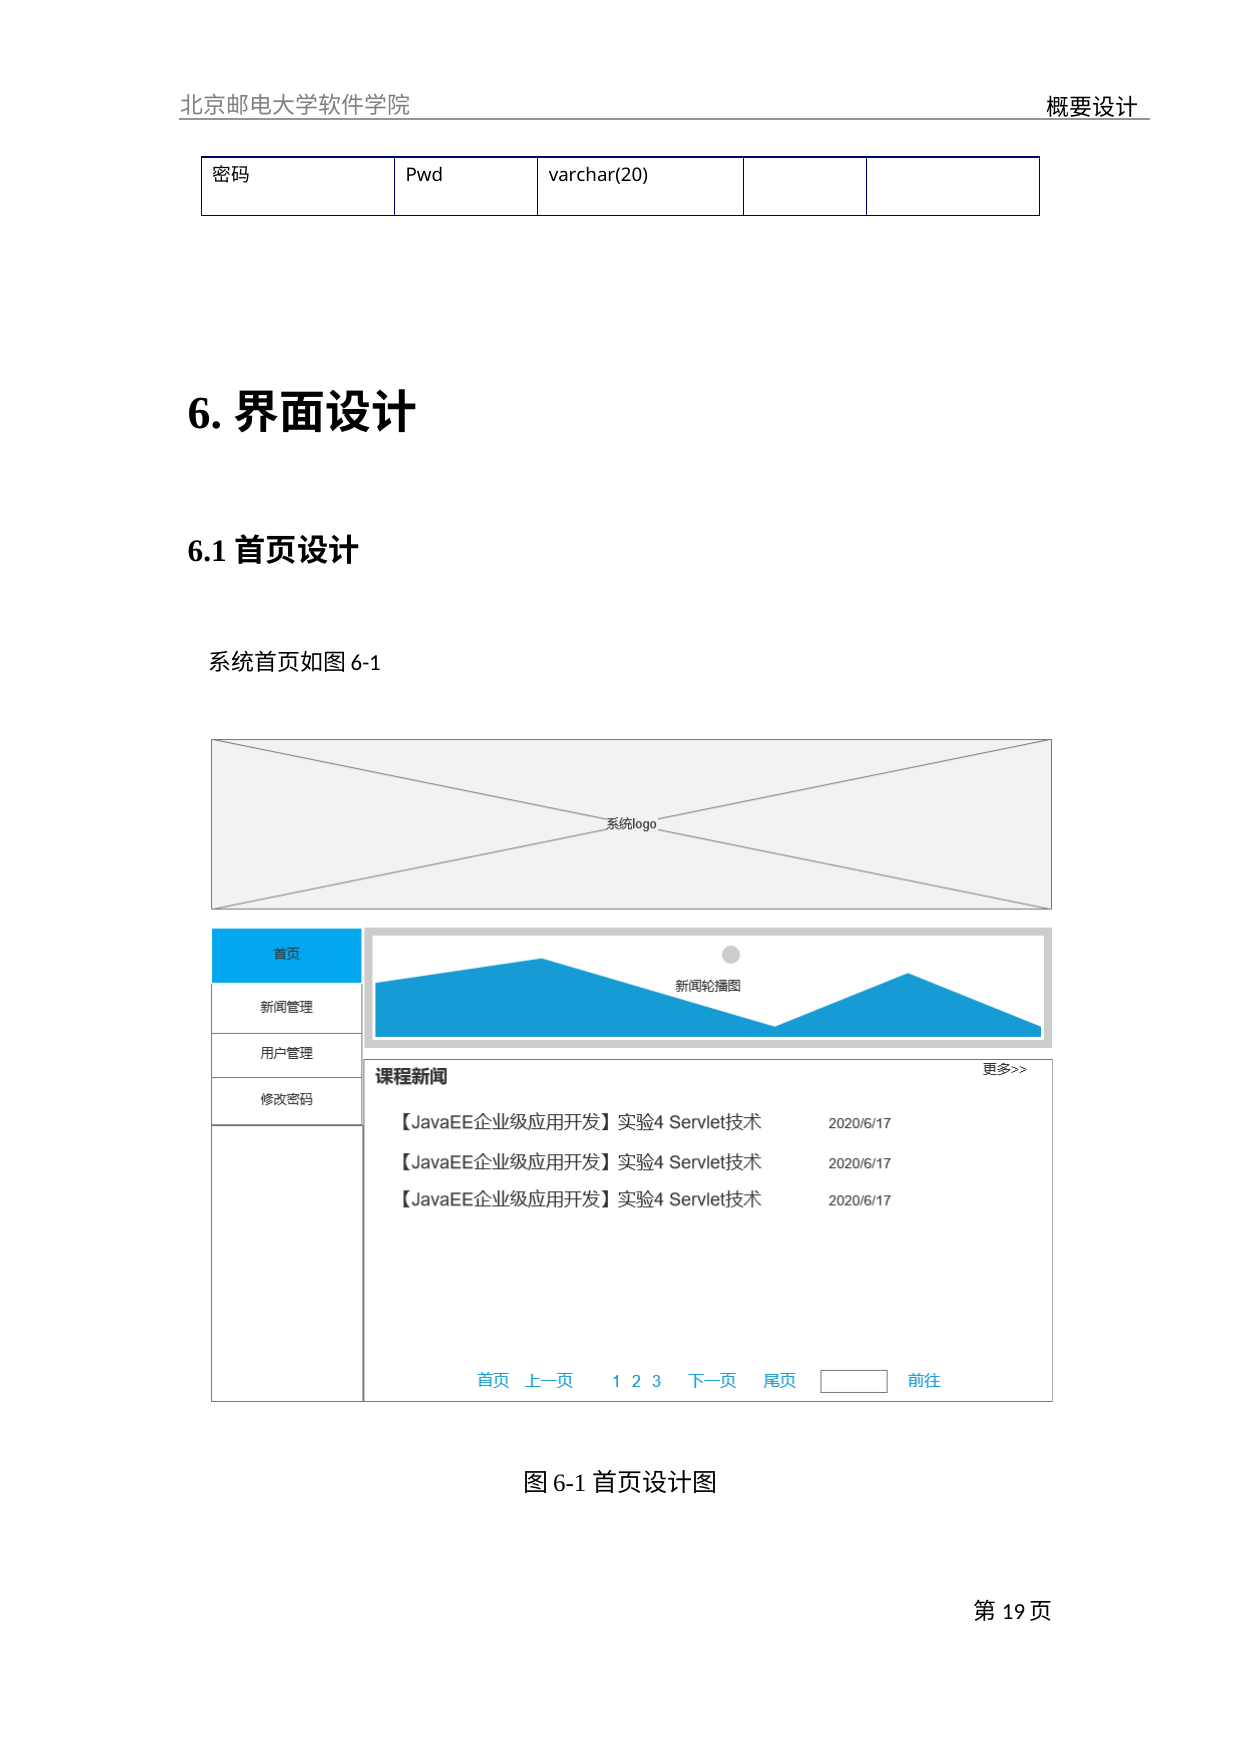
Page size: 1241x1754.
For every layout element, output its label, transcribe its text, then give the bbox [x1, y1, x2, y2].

subtitle 6. 界面设计 [187, 360, 1053, 457]
table_cell Pwd [395, 158, 537, 214]
text 系统首页如图6-1 [187, 628, 1053, 693]
picture [187, 718, 1053, 1402]
table_cell [744, 158, 866, 214]
table_cell 密码 [202, 158, 394, 214]
table_cell varchar(20) [538, 158, 743, 214]
table_cell [867, 158, 1039, 214]
subtitle 6.1 首页设计 [187, 515, 1053, 580]
text 图6-1 首页设计图 [187, 1448, 1053, 1513]
